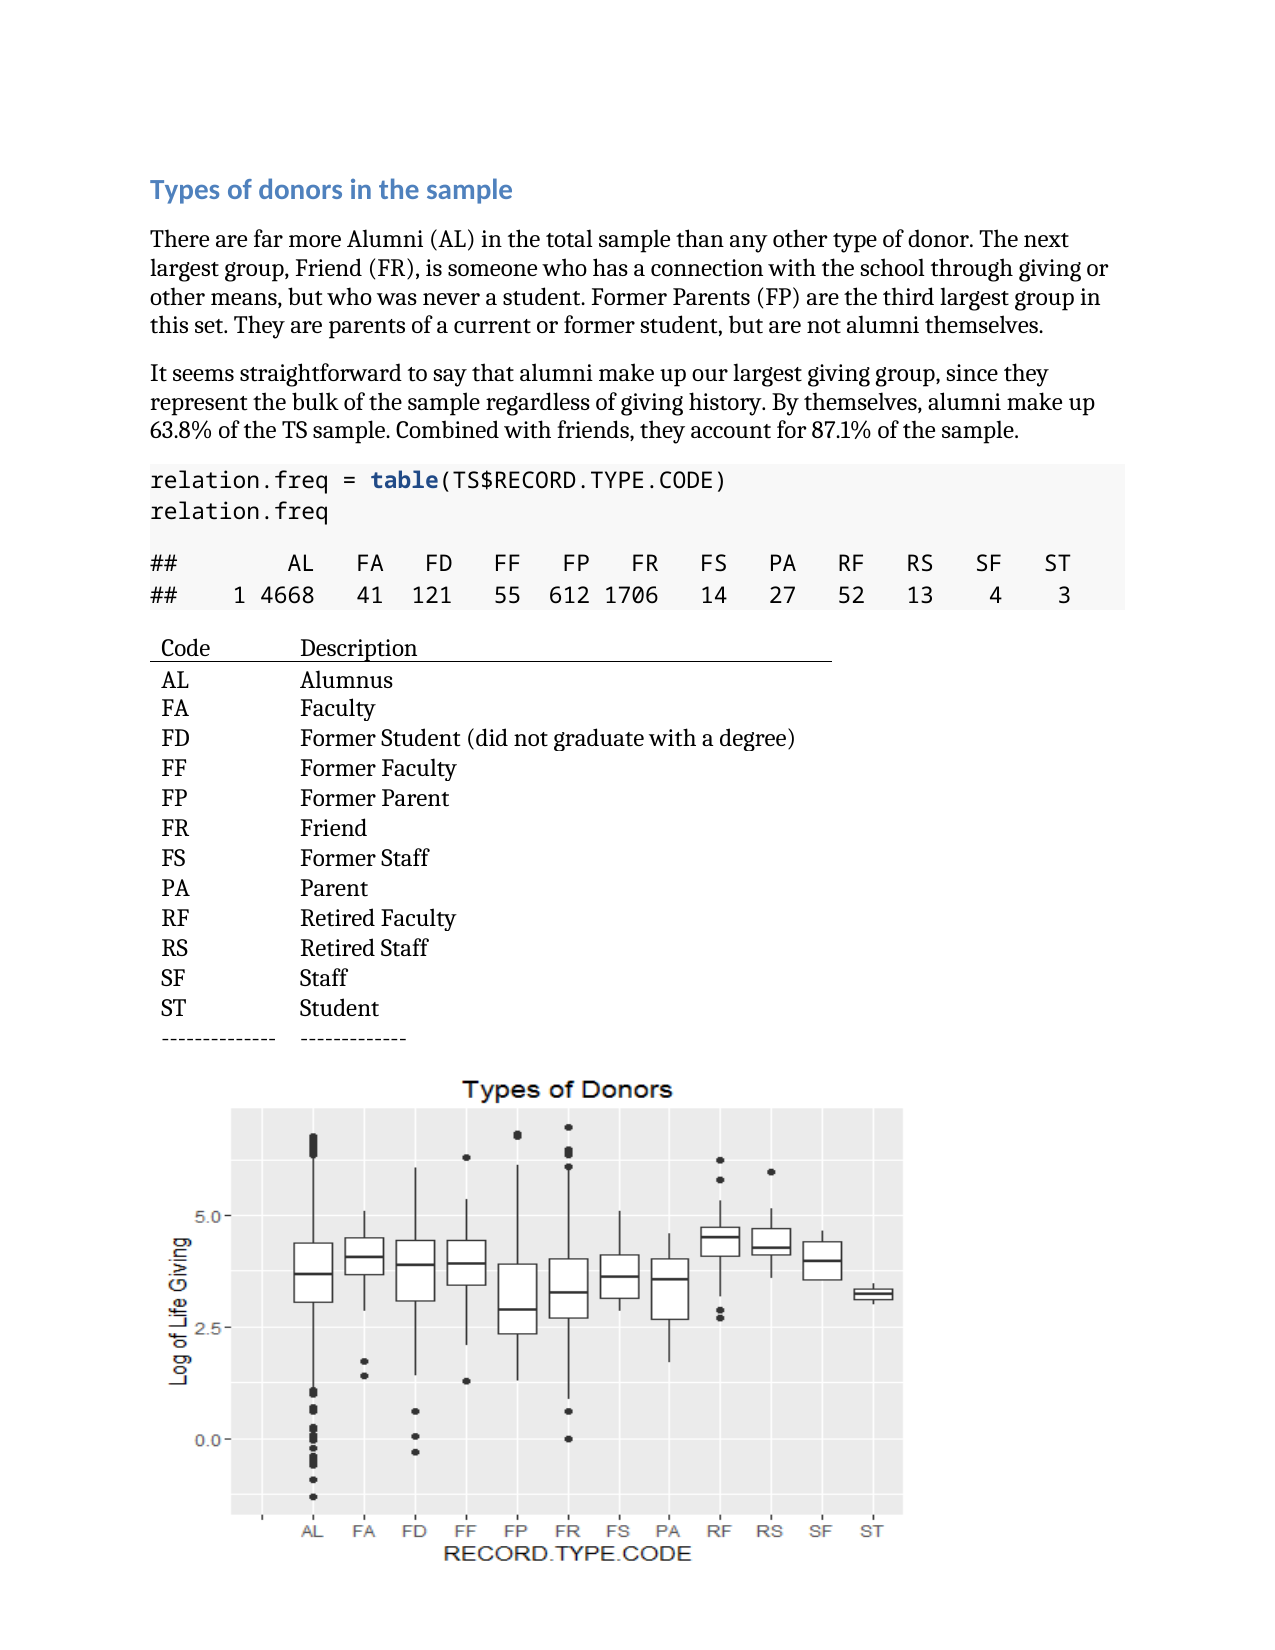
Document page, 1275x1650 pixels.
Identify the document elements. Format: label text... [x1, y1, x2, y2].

text relation.freq = table(TS$RECORD.TYPE.CODE) relation.freq [329, 464, 1125, 526]
table_cell FA [150, 691, 289, 721]
table_header Description [289, 631, 832, 661]
table_header Code [150, 631, 289, 661]
table_cell ------------- [289, 1021, 832, 1051]
table_cell FD [150, 721, 289, 751]
table_cell SF [150, 961, 289, 991]
table_cell Former Parent [289, 781, 832, 811]
table_cell -------------- [150, 1021, 289, 1051]
text There are far more Alumni (AL) in the total sample than any other type of donor. The next largest group, Friend (FR), is someone who has a connection with the school through giving or other means, but who was never a student. Former Parents (FP) are the third largest group in this set. They are parents of a current or former student, but are not alumni themselves. [150, 225, 1125, 340]
table_cell Parent [289, 871, 832, 901]
table_cell Retired Staff [289, 931, 832, 961]
table_cell Staff [289, 961, 832, 991]
table_cell PA [150, 871, 289, 901]
table_cell FP [150, 781, 289, 811]
subtitle Types of donors in the sample [150, 171, 1125, 206]
table_cell ST [150, 991, 289, 1021]
table_cell Former Staff [289, 841, 832, 871]
table_cell Former Student (did not graduate with a degree) [289, 721, 832, 751]
text It seems straightforward to say that alumni make up our largest giving group, since they represent the bulk of the sample regardless of giving history. By themselves, alumni make up 63.8% of the TS sample. Combined with friends, they account for 87.1% of the sample. [150, 359, 1125, 445]
table_cell RF [150, 901, 289, 931]
table_cell FR [150, 811, 289, 841]
table_cell RS [150, 931, 289, 961]
table_cell Alumnus [289, 662, 832, 691]
text ## AL FA FD FF FP FR FS PA RF RS SF ST ## 1 4668 41 121 55 612 1706 14 27 52 13 4 3 [150, 547, 1125, 610]
table_cell AL [150, 662, 289, 691]
table_cell Friend [289, 811, 832, 841]
table_cell Former Faculty [289, 751, 832, 781]
picture [150, 1069, 916, 1574]
table_cell Faculty [289, 691, 832, 721]
table_cell FF [150, 751, 289, 781]
table_cell Student [289, 991, 832, 1021]
table_cell Retired Faculty [289, 901, 832, 931]
table_cell FS [150, 841, 289, 871]
